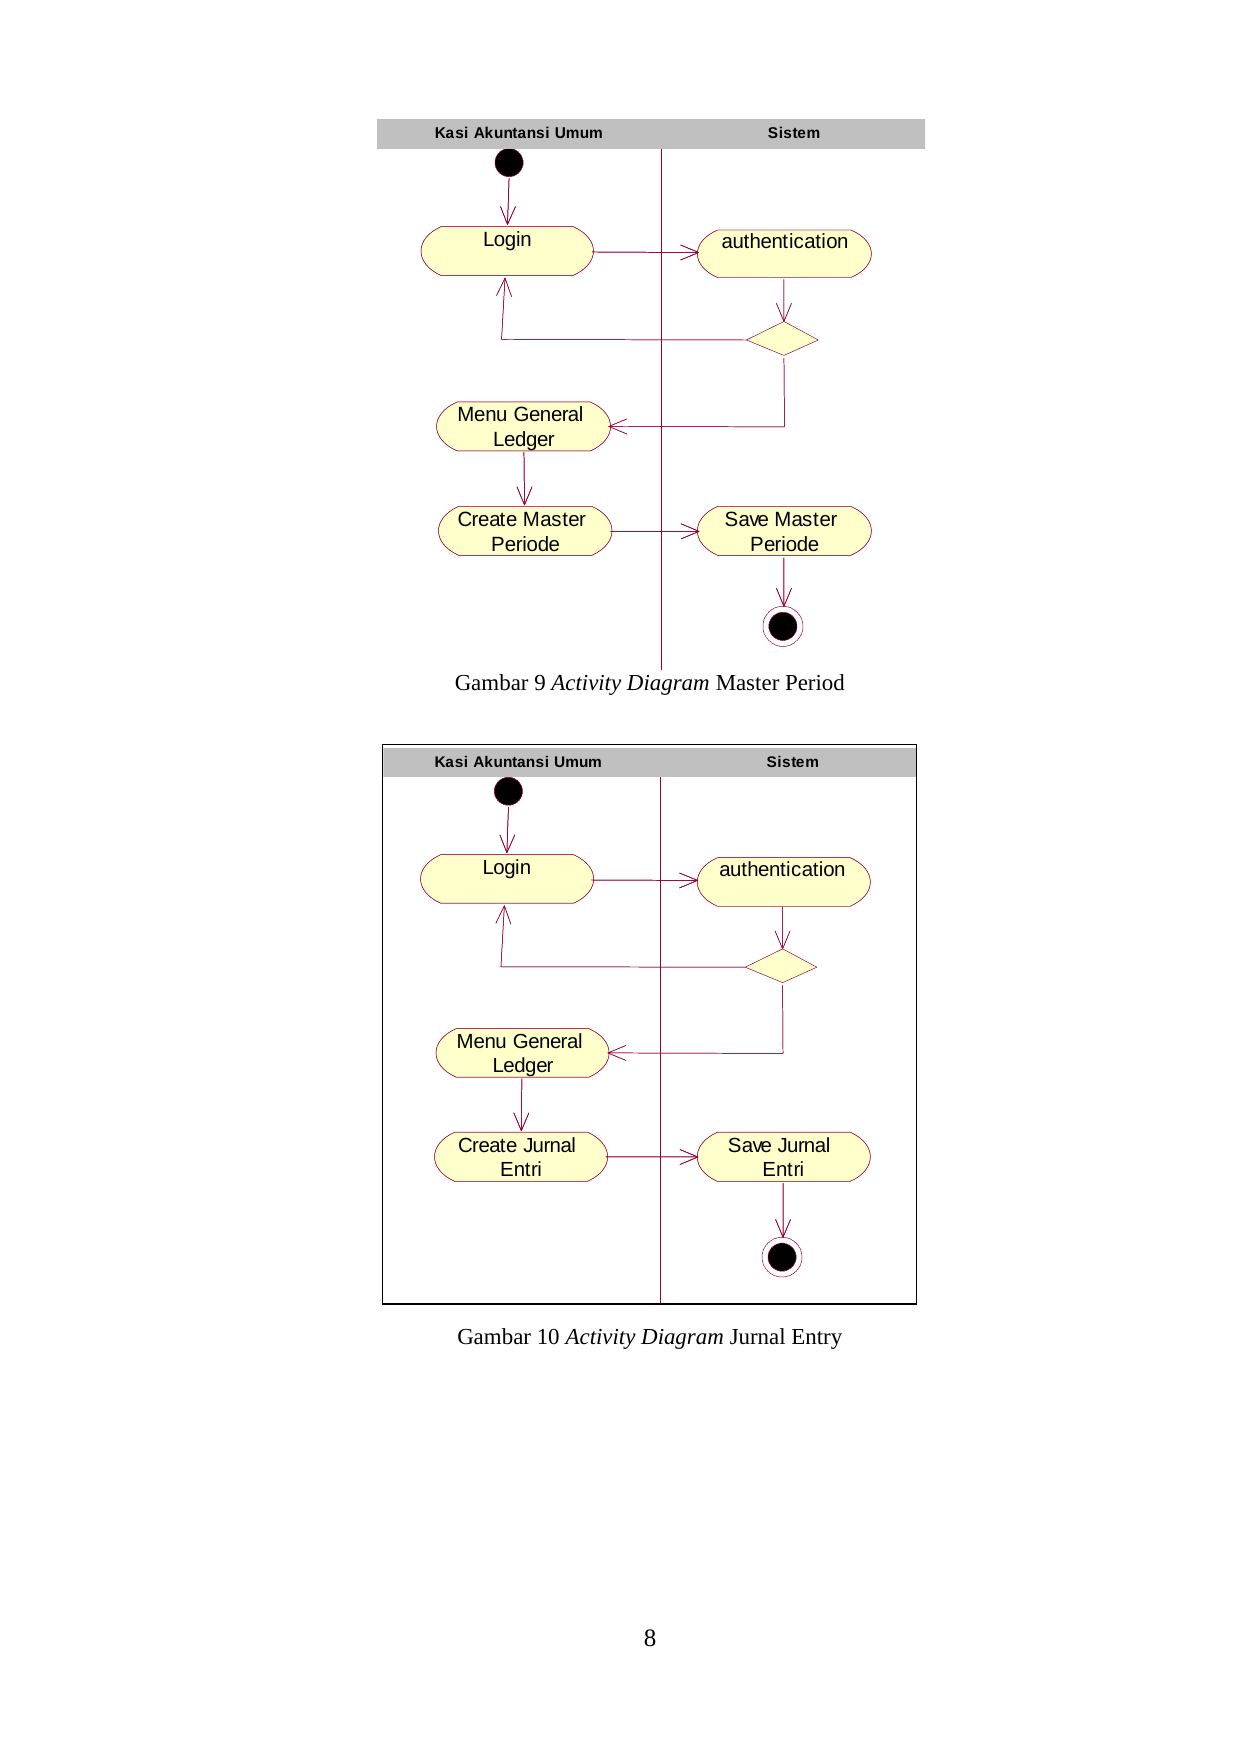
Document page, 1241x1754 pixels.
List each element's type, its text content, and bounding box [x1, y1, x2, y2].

list Gambar 10 Activity Diagram Jurnal Entry [177, 1323, 1122, 1350]
list Gambar 9 Activity Diagram Master Period [177, 669, 1122, 696]
